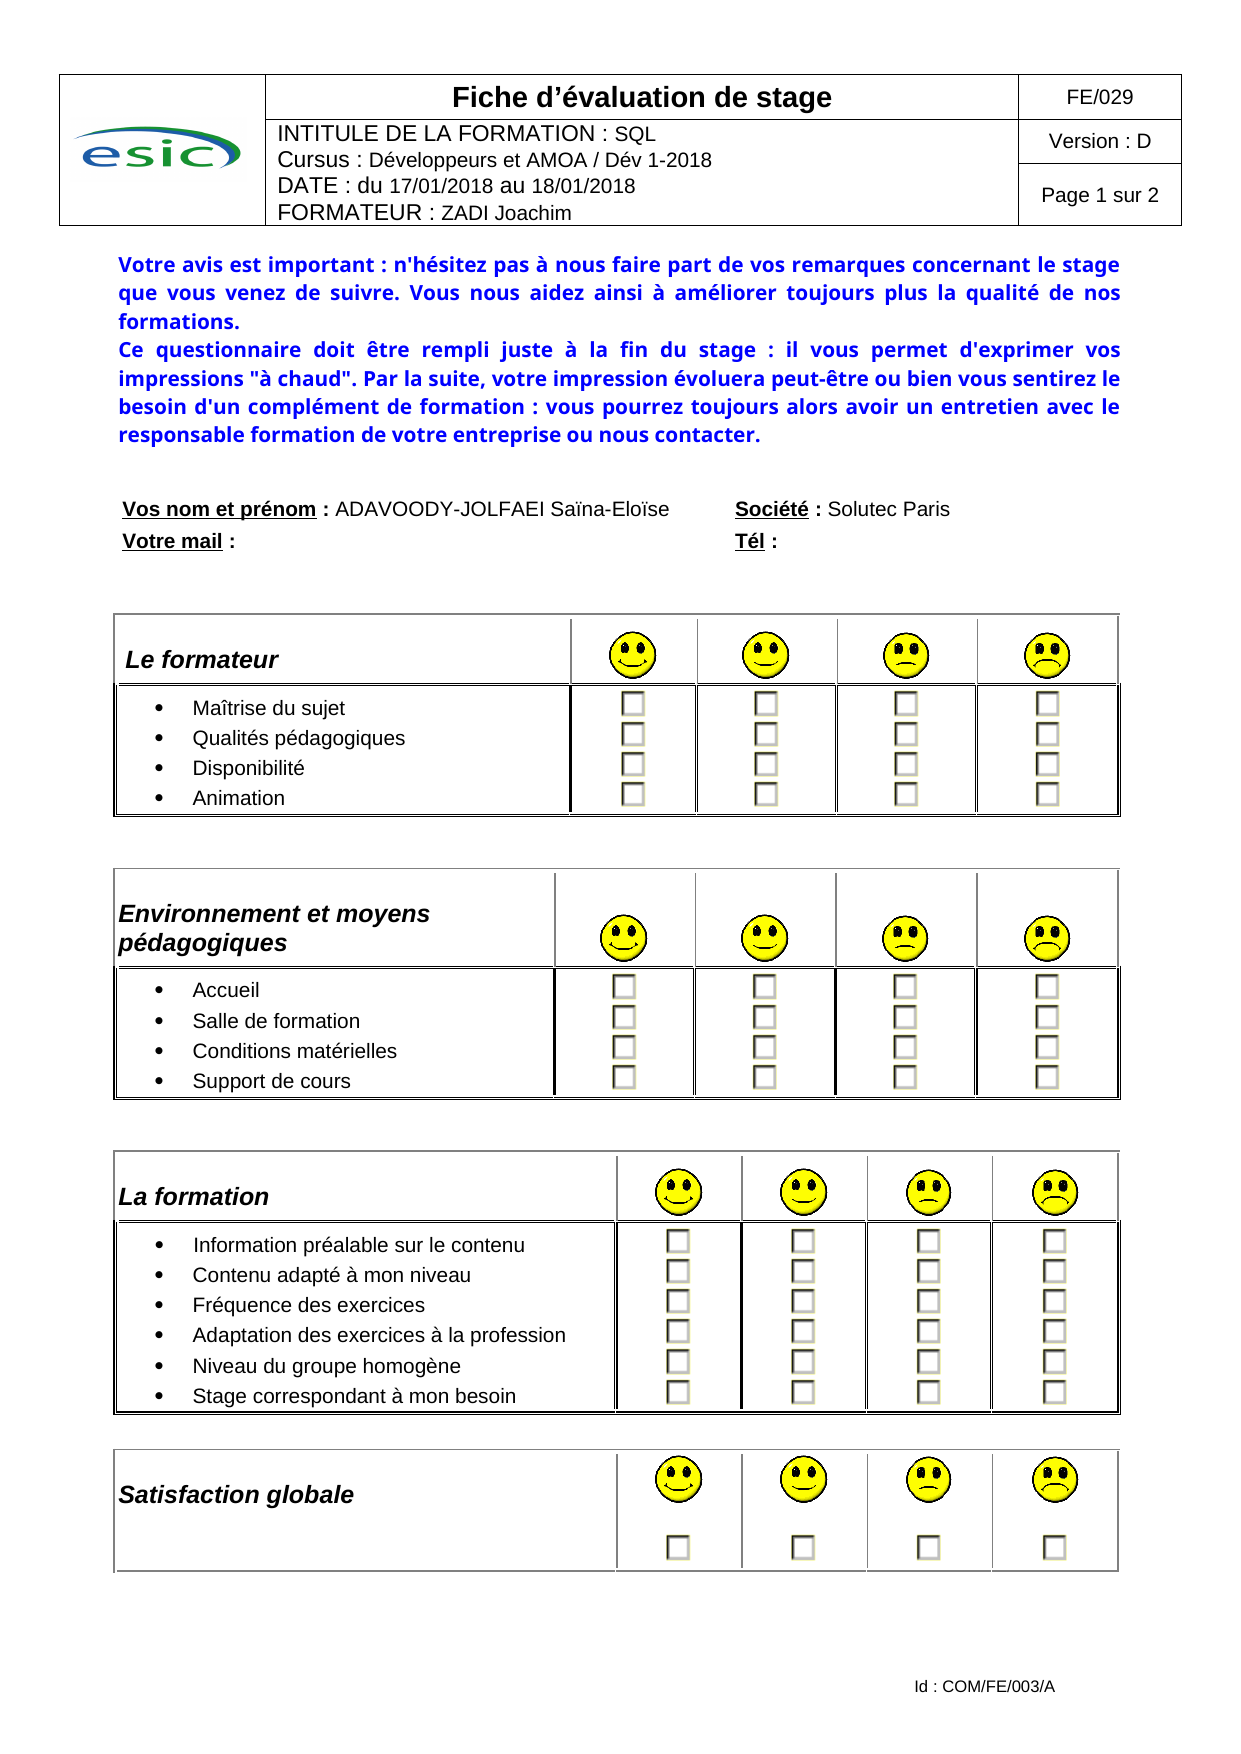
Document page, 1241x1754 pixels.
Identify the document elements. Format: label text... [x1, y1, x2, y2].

picture [621, 1226, 736, 1408]
table_header [616, 1154, 741, 1220]
picture [905, 1168, 953, 1217]
picture [990, 689, 1105, 810]
table_header La formation [117, 1152, 616, 1220]
picture [849, 689, 964, 810]
table_header [976, 871, 1117, 966]
table_header [616, 1452, 741, 1570]
table_cell [554, 969, 695, 1096]
picture [654, 1454, 703, 1504]
table_cell [976, 966, 1119, 1096]
picture [872, 1532, 986, 1564]
picture [998, 1226, 1112, 1408]
picture [747, 1226, 861, 1408]
picture [621, 1532, 736, 1564]
table_header [696, 617, 836, 683]
table_header Environnement et moyens pédagogiques [117, 869, 554, 966]
picture [881, 914, 930, 963]
table_cell [835, 966, 976, 1096]
picture [779, 1454, 829, 1504]
table_header [866, 1452, 991, 1570]
table_header [741, 1452, 866, 1570]
table_header [991, 1154, 1117, 1220]
table_header [570, 617, 696, 683]
picture [654, 1167, 703, 1217]
text Ce questionnaire doit être rempli juste à la fin du stage : il vous permet d'exprimer vos impressions "à chaud". Par la suite, votre impression évoluera peut-être ou bien vous sentirez le besoin d'un complément de formation : vous pourrez toujours alors avoir un entretien avec le responsable formation de votre entreprise ou nous contacter. [118, 335, 1122, 449]
table_cell Accueil Salle de formation Conditions matérielles Support de cours [115, 966, 554, 1096]
picture [740, 913, 790, 963]
table_header Le formateur [117, 615, 570, 683]
picture [990, 972, 1105, 1093]
picture [1023, 631, 1072, 680]
picture [747, 1532, 861, 1564]
table_header [554, 871, 695, 966]
picture [708, 972, 822, 1093]
table_header Vos nom et prénom : ADAVOODY-JOLFAEI Saïna-Eloïse [111, 497, 723, 529]
table_cell Maîtrise du sujet Qualités pédagogiques Disponibilité Animation [115, 683, 570, 813]
table_cell [991, 1220, 1119, 1411]
table_cell [695, 969, 835, 1096]
table_header [836, 617, 977, 683]
picture [779, 1167, 829, 1217]
picture [608, 630, 658, 680]
table_cell [696, 686, 836, 813]
table_header [695, 871, 835, 966]
picture [70, 117, 248, 182]
text Votre avis est important : n'hésitez pas à nous faire part de vos remarques concernant le stage que vous venez de suivre. Vous nous aidez ainsi à améliorer toujours plus la qualité de nos formations. [118, 250, 1122, 335]
picture [600, 913, 649, 963]
table_cell [977, 683, 1119, 813]
table_cell Votre mail : [111, 529, 723, 553]
picture [709, 689, 824, 810]
table_cell [866, 1223, 991, 1411]
table_header [835, 869, 976, 966]
picture [872, 1226, 986, 1408]
picture [905, 1455, 953, 1504]
table_cell [836, 686, 977, 813]
picture [882, 631, 931, 680]
picture [848, 972, 963, 1093]
picture [998, 1532, 1112, 1564]
table_cell Information préalable sur le contenu Contenu adapté à mon niveau Fréquence des exercices Adaptation des exercices à la profession Niveau du groupe homogène Stage correspondant à mon besoin [115, 1220, 616, 1411]
table_cell [570, 686, 696, 813]
picture [567, 972, 682, 1093]
picture [576, 689, 691, 810]
table_cell [616, 1223, 741, 1411]
table_header Satisfaction globale [117, 1450, 616, 1570]
table_cell [741, 1223, 866, 1411]
picture [742, 630, 791, 680]
table_header Société : Solutec Paris [724, 497, 1129, 529]
table_header [741, 1154, 866, 1220]
picture [1031, 1168, 1080, 1217]
table_cell Tél : [724, 529, 1129, 553]
table_header [977, 617, 1117, 683]
table_header [866, 1154, 991, 1220]
picture [1031, 1455, 1080, 1504]
table_header [991, 1452, 1117, 1570]
picture [1023, 914, 1072, 963]
